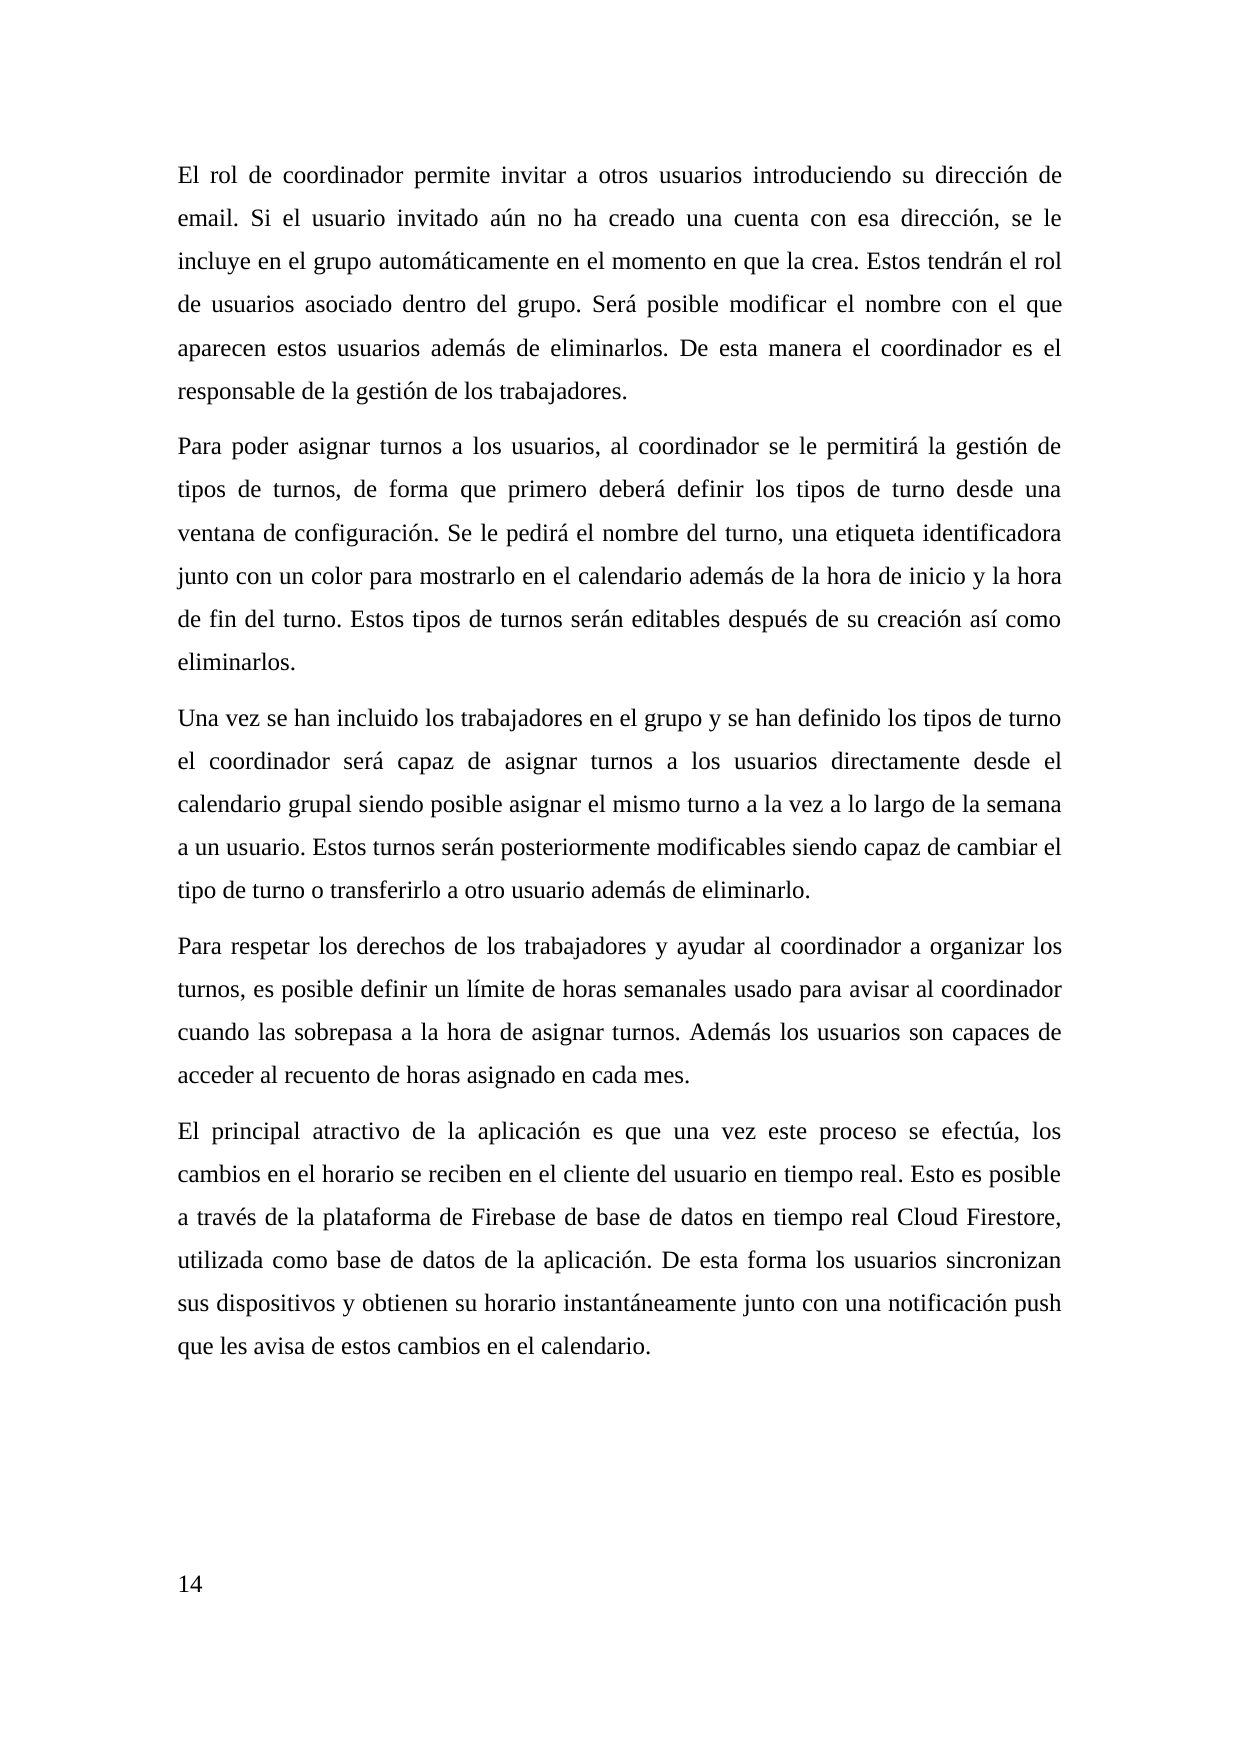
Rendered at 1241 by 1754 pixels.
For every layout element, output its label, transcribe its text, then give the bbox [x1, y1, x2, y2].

text El principal atractivo de la aplicación es que una vez este proceso se efectúa, los cambios en el horario se reciben en el cliente del usuario en tiempo real. Esto es posible a través de la plataforma de Firebase de base de datos en tiempo real Cloud Firestore, utilizada como base de datos de la aplicación. De esta forma los usuarios sincronizan sus dispositivos y obtienen su horario instantáneamente junto con una notificación push que les avisa de estos cambios en el calendario. [177, 1116, 1063, 1360]
text El rol de coordinador permite invitar a otros usuarios introduciendo su dirección de email. Si el usuario invitado aún no ha creado una cuenta con esa dirección, se le incluye en el grupo automáticamente en el momento en que la crea. Estos tendrán el rol de usuarios asociado dentro del grupo. Será posible modificar el nombre con el que aparecen estos usuarios además de eliminarlos. De esta manera el coordinador es el responsable de la gestión de los trabajadores. [177, 160, 1063, 404]
text Para poder asignar turnos a los usuarios, al coordinador se le permitirá la gestión de tipos de turnos, de forma que primero deberá definir los tipos de turno desde una ventana de configuración. Se le pedirá el nombre del turno, una etiqueta identificadora junto con un color para mostrarlo en el calendario además de la hora de inicio y la hora de fin del turno. Estos tipos de turnos serán editables después de su creación así como eliminarlos. [177, 431, 1063, 676]
text Para respetar los derechos de los trabajadores y ayudar al coordinador a organizar los turnos, es posible definir un límite de horas semanales usado para avisar al coordinador cuando las sobrepasa a la hora de asignar turnos. Además los usuarios son capaces de acceder al recuento de horas asignado en cada mes. [177, 931, 1063, 1089]
text Una vez se han incluido los trabajadores en el grupo y se han definido los tipos de turno el coordinador será capaz de asignar turnos a los usuarios directamente desde el calendario grupal siendo posible asignar el mismo turno a la vez a lo largo de la semana a un usuario. Estos turnos serán posteriormente modificables siendo capaz de cambiar el tipo de turno o transferirlo a otro usuario además de eliminarlo. [177, 703, 1063, 904]
